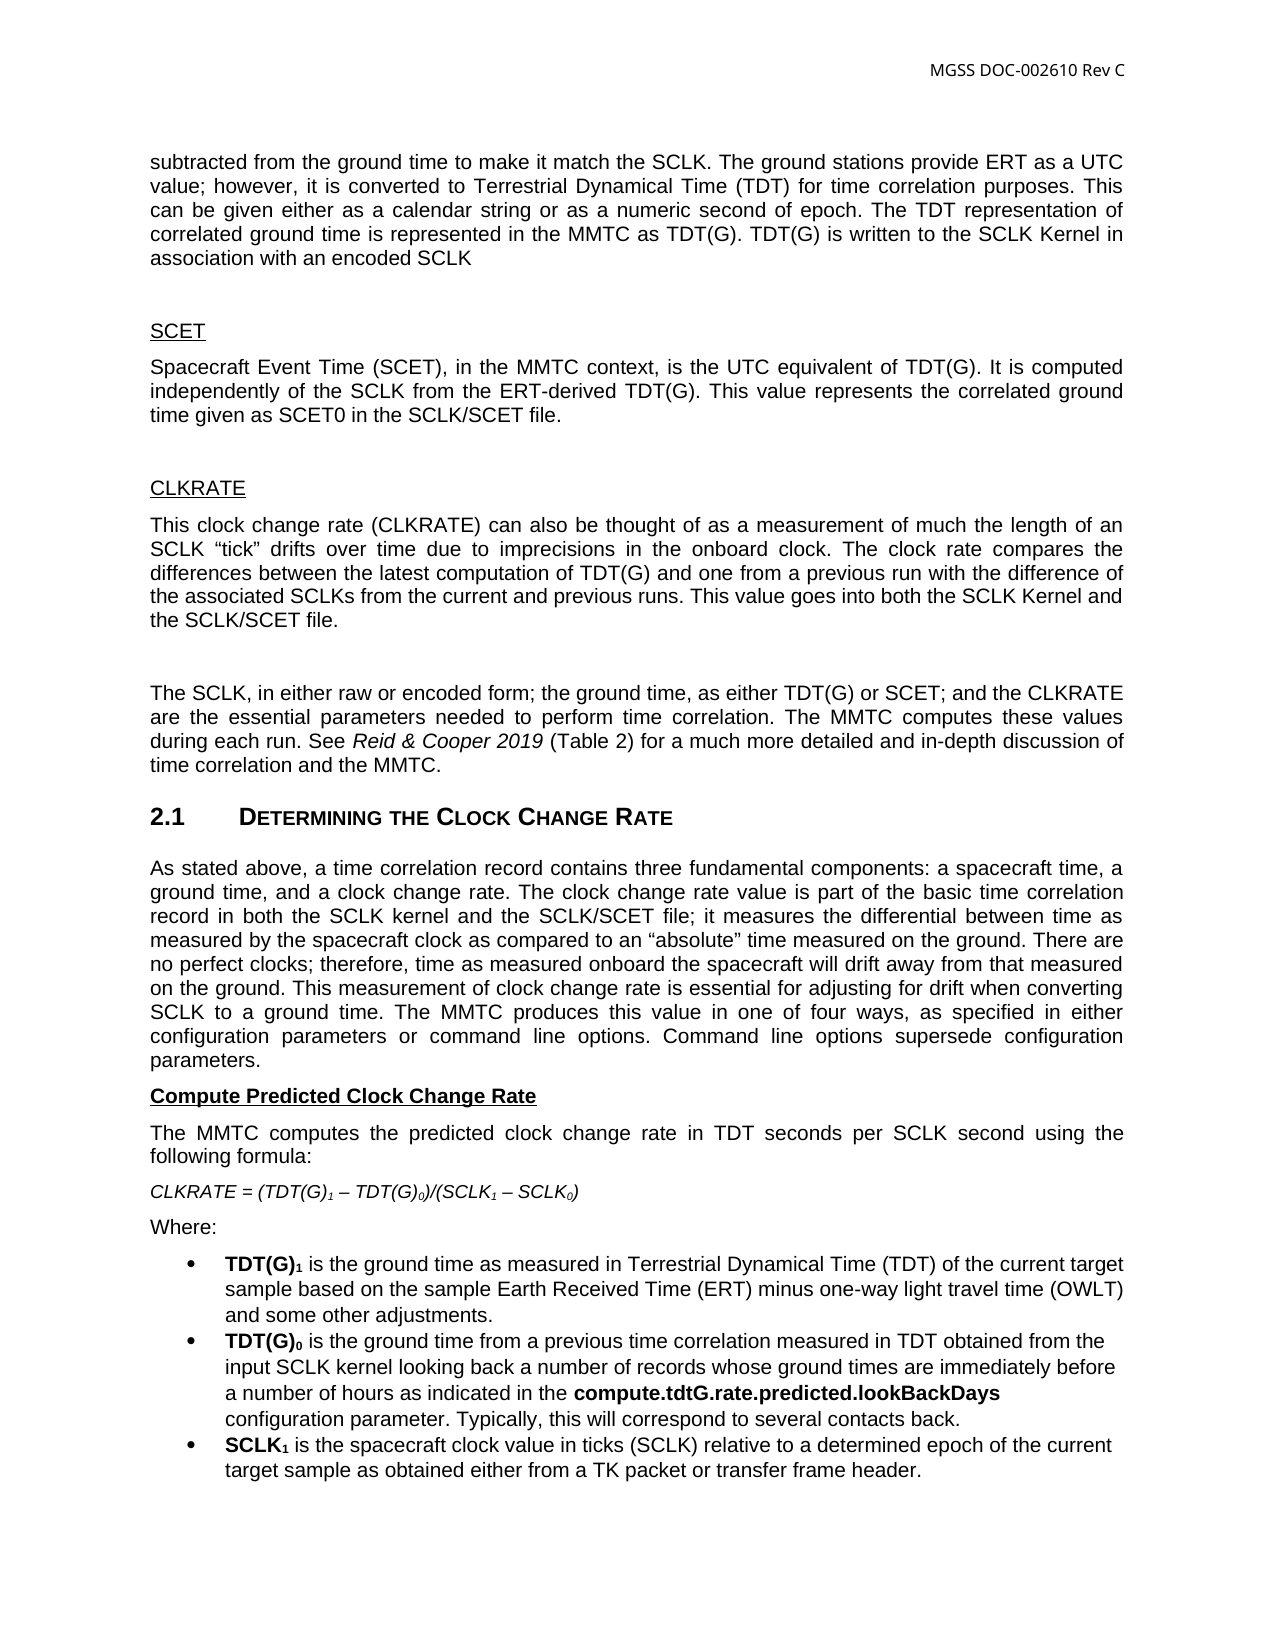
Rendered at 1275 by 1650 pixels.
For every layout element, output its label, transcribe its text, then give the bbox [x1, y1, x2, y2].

text CLKRATE [150, 476, 1125, 500]
list SCLK1 is the spacecraft clock value in ticks (SCLK) relative to a determined epoch of the current target sample as obtained either from a TK packet or transfer frame header. [187, 1432, 1125, 1482]
text The MMTC computes the predicted clock change rate in TDT seconds per SCLK second using the following formula: [150, 1120, 1125, 1168]
text SCET [150, 319, 1125, 343]
list TDT(G)0 is the ground time from a previous time correlation measured in TDT obtained from the input SCLK kernel looking back a number of records whose ground times are immediately before a number of hours as indicated in the compute.tdtG.rate.predicted.lookBackDays configuration parameter. Typically, this will correspond to several contacts back. [187, 1329, 1125, 1431]
text Where: [150, 1215, 1125, 1239]
text As stated above, a time correlation record contains three fundamental components: a spacecraft time, a ground time, and a clock change rate. The clock change rate value is part of the basic time correlation record in both the SCLK kernel and the SCLK/SCET file; it measures the differential between time as measured by the spacecraft clock as compared to an “absolute” time measured on the ground. There are no perfect clocks; therefore, time as measured onboard the spacecraft will drift away from that measured on the ground. This measurement of clock change rate is essential for adjusting for drift when converting SCLK to a ground time. The MMTC produces this value in one of four ways, as specified in either configuration parameters or command line options. Command line options supersede configuration parameters. [150, 856, 1125, 1071]
list TDT(G)1 is the ground time as measured in Terrestrial Dynamical Time (TDT) of the current target sample based on the sample Earth Received Time (ERT) minus one-way light travel time (OWLT) and some other adjustments. [187, 1251, 1125, 1327]
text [150, 150, 1125, 270]
text Spacecraft Event Time (SCET), in the MMTC context, is the UTC equivalent of TDT(G). It is computed independently of the SCLK from the ERT-derived TDT(G). This value represents the correlated ground time given as SCET0 in the SCLK/SCET file. [150, 355, 1125, 427]
text The SCLK, in either raw or encoded form; the ground time, as either TDT(G) or SCET; and the CLKRATE are the essential parameters needed to perform time correlation. The MMTC computes these values during each run. See Reid & Cooper 2019 (Table 2) for a much more detailed and in-depth discussion of time correlation and the MMTC. [150, 681, 1125, 777]
text This clock change rate (CLKRATE) can also be thought of as a measurement of much the length of an SCLK “tick” drifts over time due to imprecisions in the onboard clock. The clock rate compares the differences between the latest computation of TDT(G) and one from a previous run with the difference of the associated SCLKs from the current and previous runs. This value goes into both the SCLK Kernel and the SCLK/SCET file. [150, 512, 1125, 632]
text Compute Predicted Clock Change Rate [150, 1084, 1125, 1108]
subtitle Determining the Clock Change Rate [150, 802, 1125, 831]
text CLKRATE = (TDT(G)1 – TDT(G)0)/(SCLK1 – SCLK0) [150, 1181, 1125, 1202]
